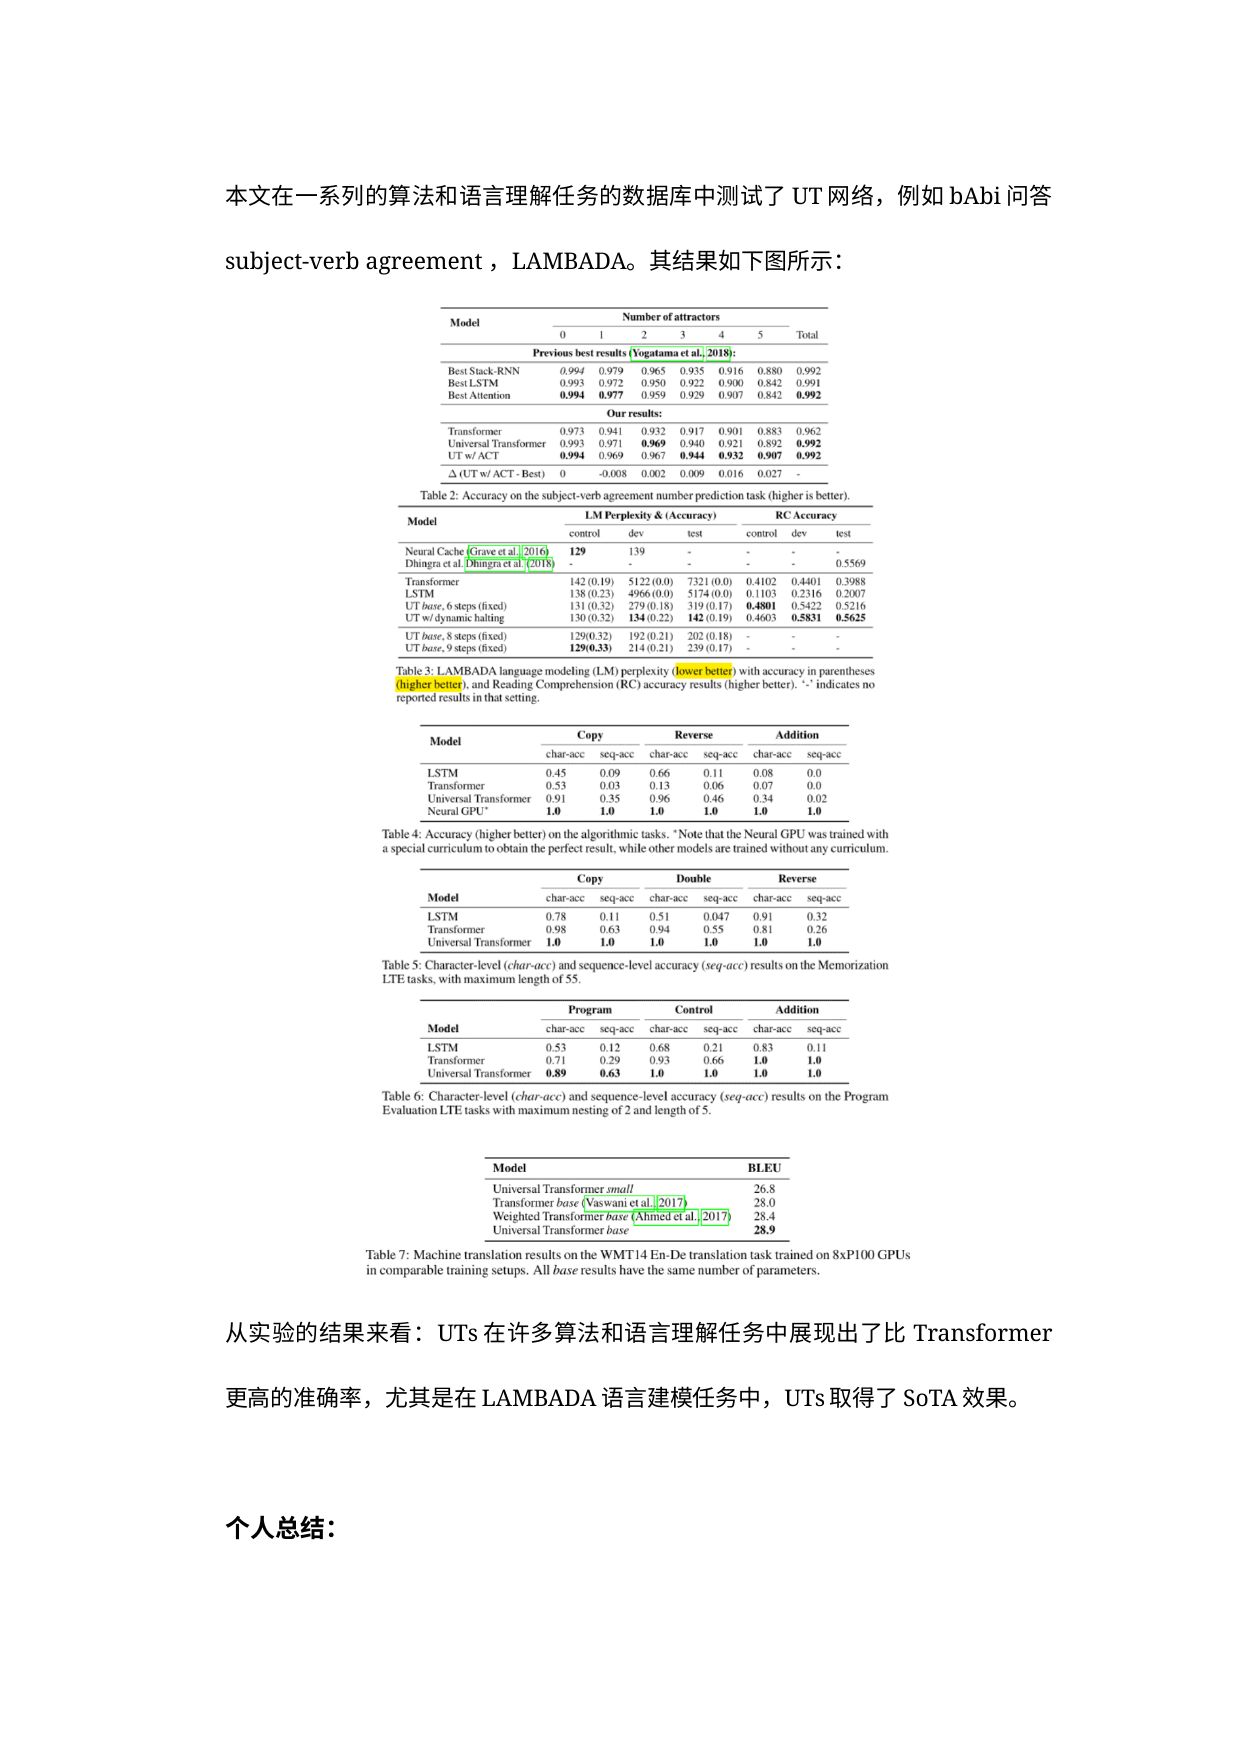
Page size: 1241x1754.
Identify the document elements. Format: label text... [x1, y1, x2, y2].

picture [362, 714, 916, 1120]
list 个人总结： [225, 1494, 1053, 1559]
list 本文在一系列的算法和语言理解任务的数据库中测试了UT网络，例如bAbi问答，subject-verb agreement ，LAMBADA。其结果如下图所示： [225, 162, 1053, 292]
picture [378, 292, 900, 710]
list 从实验的结果来看：UTs在许多算法和语言理解任务中展现出了比Transformer更高的准确率，尤其是在LAMBADA语言建模任务中，UTs取得了SoTA效果。 [225, 1299, 1053, 1429]
